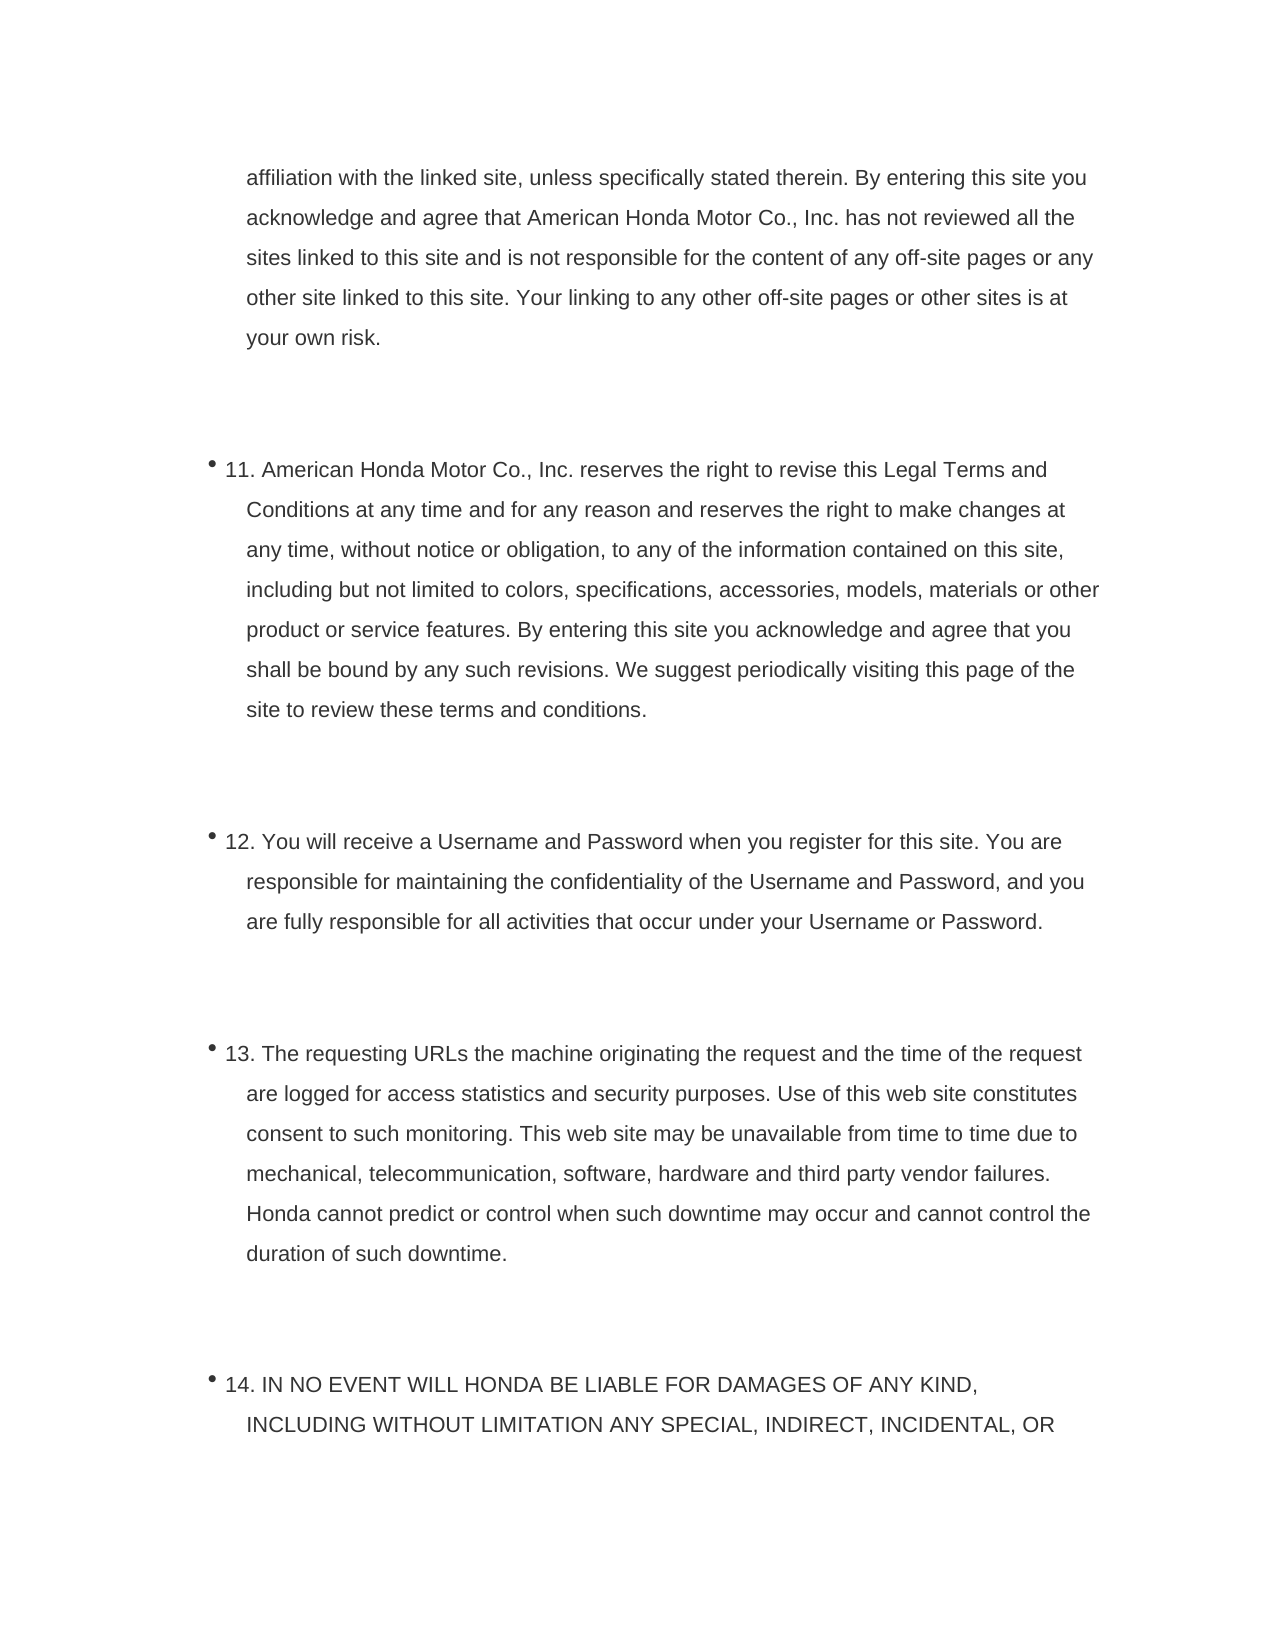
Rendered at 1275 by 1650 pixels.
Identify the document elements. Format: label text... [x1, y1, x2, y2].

list 12. You will receive a Username and Password when you register for this site. You are responsible for maintaining the confidentiality of the Username and Password, and you are fully responsible for all activities that occur under your Username or Password. [209, 814, 1104, 934]
list 13. The requesting URLs the machine originating the request and the time of the request are logged for access statistics and security purposes. Use of this web site constitutes consent to such monitoring. This web site may be unavailable from time to time due to mechanical, telecommunication, software, hardware and third party vendor failures. Honda cannot predict or control when such downtime may occur and cannot control the duration of such downtime. [209, 1026, 1104, 1266]
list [209, 1357, 1104, 1437]
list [209, 150, 1104, 350]
list 11. American Honda Motor Co., Inc. reserves the right to revise this Legal Terms and Conditions at any time and for any reason and reserves the right to make changes at any time, without notice or obligation, to any of the information contained on this site, including but not limited to colors, specifications, accessories, models, materials or other product or service features. By entering this site you acknowledge and agree that you shall be bound by any such revisions. We suggest periodically visiting this page of the site to review these terms and conditions. [209, 442, 1104, 722]
